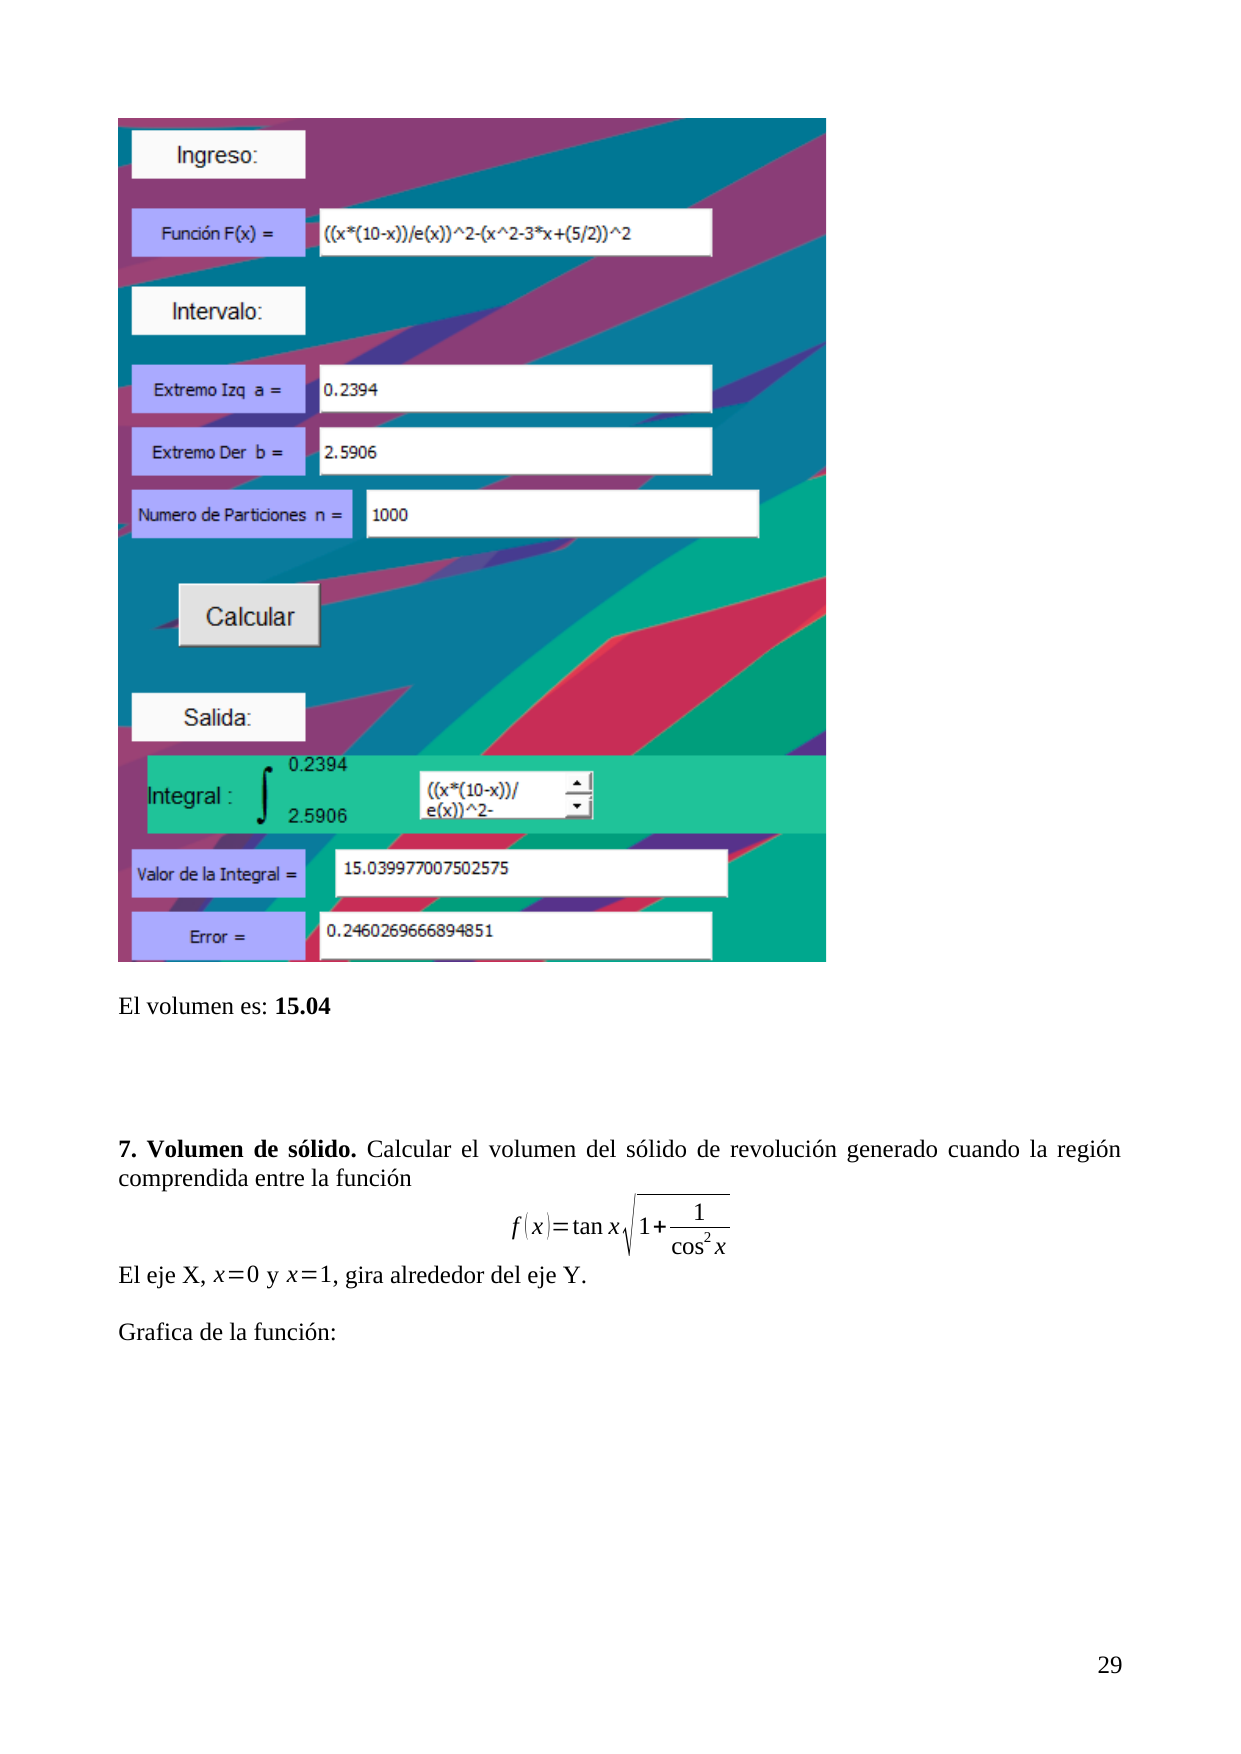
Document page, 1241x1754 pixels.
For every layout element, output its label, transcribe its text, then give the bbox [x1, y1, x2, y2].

text El volumen es: 15.04 [118, 991, 1122, 1019]
text Grafica de la función: [118, 1317, 1122, 1346]
text 7. Volumen de sólido. Calcular el volumen del sólido de revolución generado cuando la región comprendida entre la función [118, 1134, 1122, 1192]
picture [118, 118, 827, 962]
text El eje X, y , gira alrededor del eje Y. [118, 1260, 1122, 1289]
